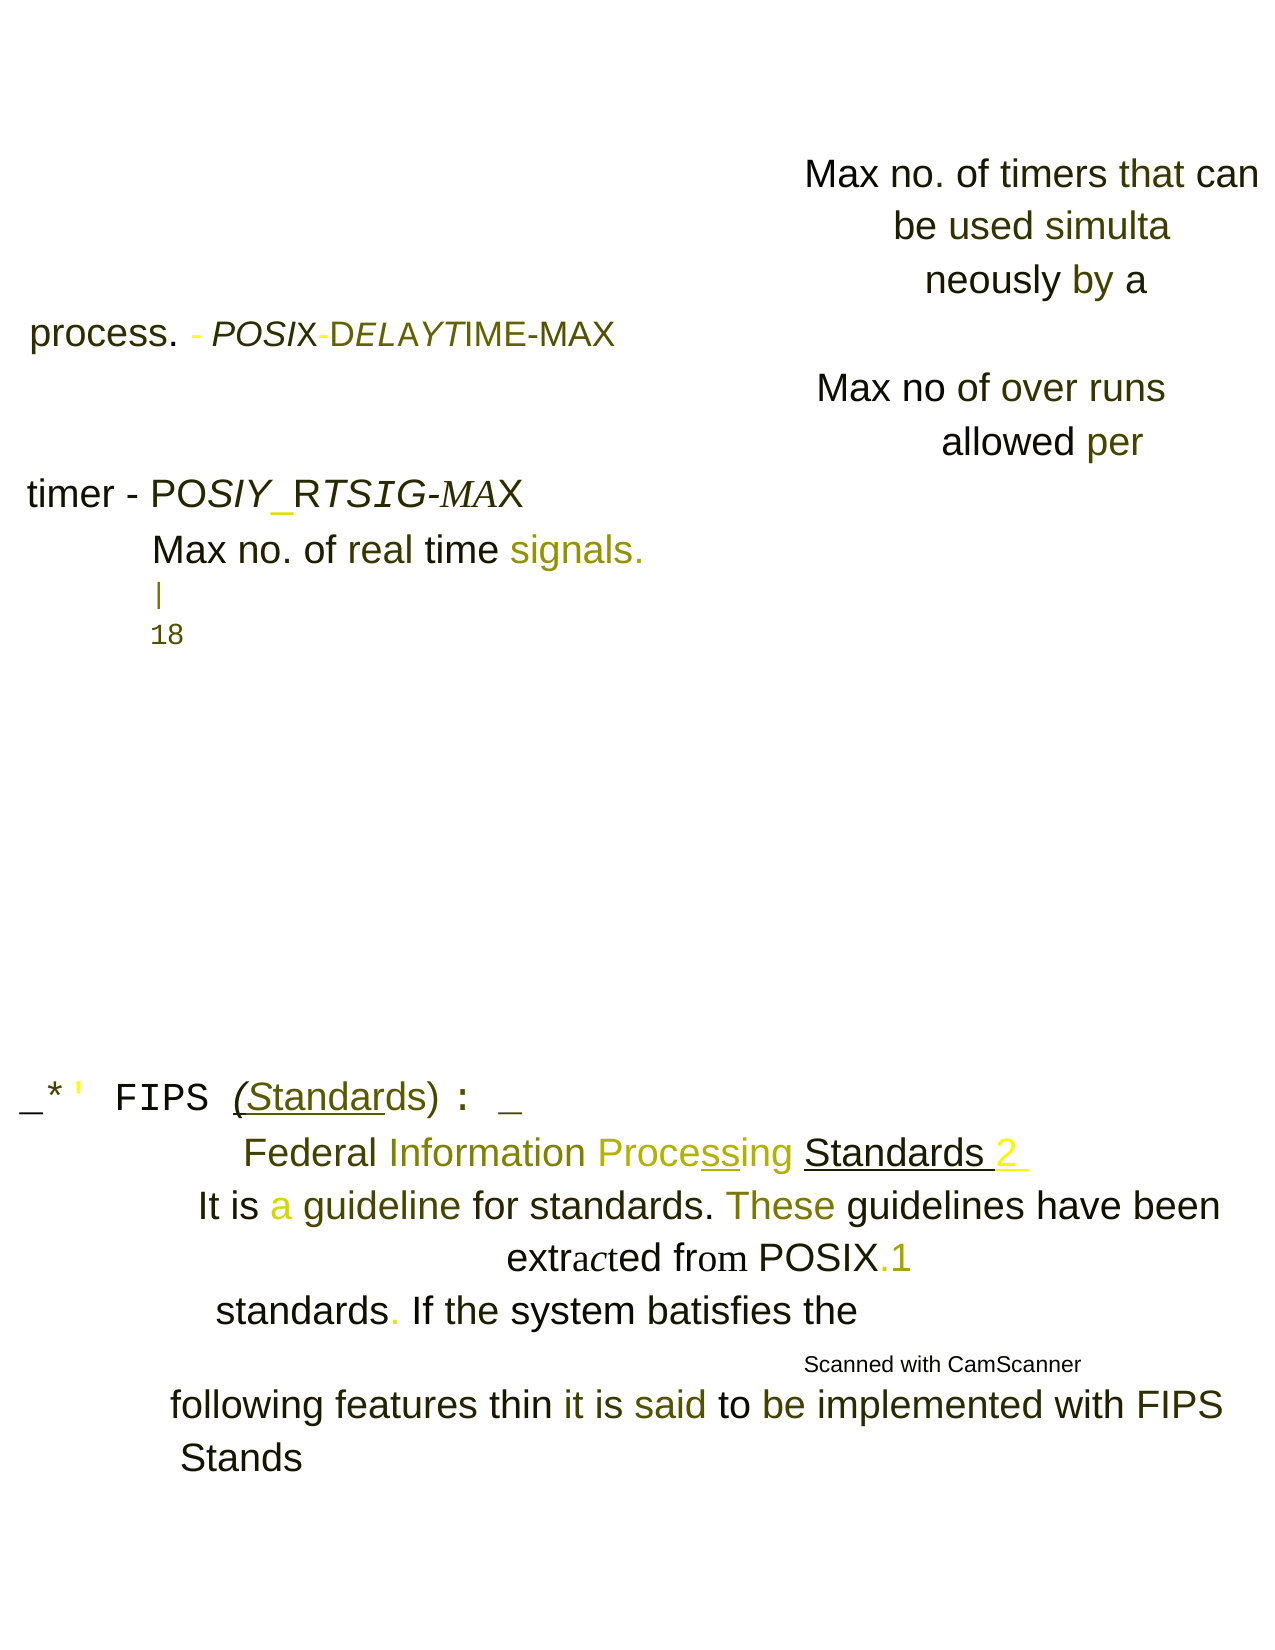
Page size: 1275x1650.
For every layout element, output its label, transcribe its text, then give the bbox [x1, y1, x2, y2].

text _*' FIPS (Standards) : _ [19, 1073, 664, 1122]
text Max no. of timers that can be used simulta [802, 150, 1261, 248]
text 18 [150, 617, 1125, 653]
text Max no of over runs [816, 364, 1235, 410]
text Max no. of real time signals. [152, 527, 1275, 572]
text Federal Information Processing Standards 2 [243, 1129, 1209, 1175]
text It is a guideline for standards. These guidelines have been extracted from POSIX.1 [182, 1182, 1235, 1280]
text Scanned with CamScanner [803, 1351, 1158, 1378]
text neously by a process. - POSIX-DELAYTIME-MAX [29, 257, 1275, 357]
text allowed per timer - POSIY_RTSIG-MAX [27, 418, 1227, 519]
text | [150, 579, 1125, 612]
text following features thin it is said to be implemented with FIPS Stands [170, 1381, 1235, 1479]
text standards. If the system batisfies the [215, 1287, 1122, 1332]
